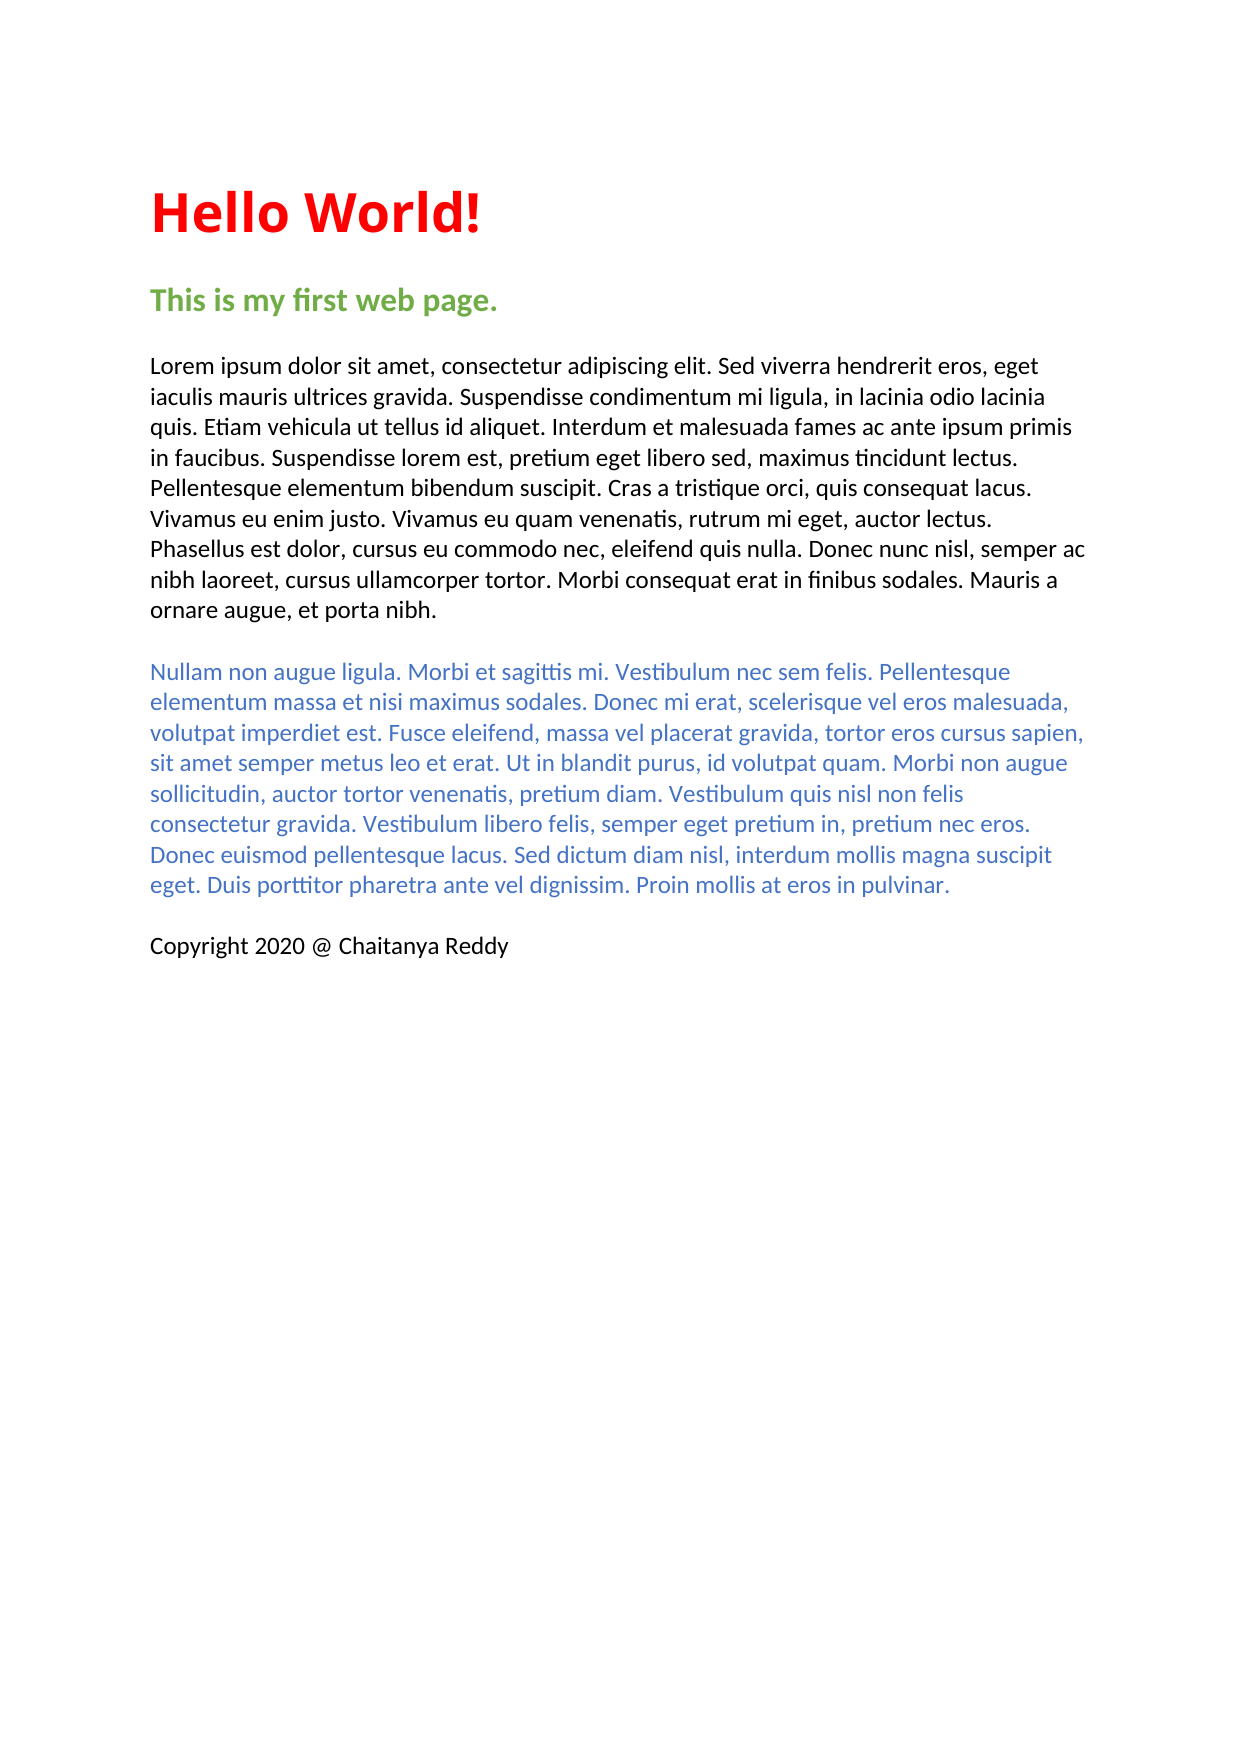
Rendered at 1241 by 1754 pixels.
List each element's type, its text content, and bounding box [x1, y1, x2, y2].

text Copyright 2020 @ Chaitanya Reddy [150, 930, 1090, 961]
text This is my first web page. [150, 279, 1090, 320]
subtitle Hello World! [150, 175, 1090, 249]
text Nullam non augue ligula. Morbi et sagittis mi. Vestibulum nec sem felis. Pellentesque elementum massa et nisi maximus sodales. Donec mi erat, scelerisque vel eros malesuada, volutpat imperdiet est. Fusce eleifend, massa vel placerat gravida, tortor eros cursus sapien, sit amet semper metus leo et erat. Ut in blandit purus, id volutpat quam. Morbi non augue sollicitudin, auctor tortor venenatis, pretium diam. Vestibulum quis nisl non felis consectetur gravida. Vestibulum libero felis, semper eget pretium in, pretium nec eros. Donec euismod pellentesque lacus. Sed dictum diam nisl, interdum mollis magna suscipit eget. Duis porttitor pharetra ante vel dignissim. Proin mollis at eros in pulvinar. [150, 656, 1090, 900]
text Lorem ipsum dolor sit amet, consectetur adipiscing elit. Sed viverra hendrerit eros, eget iaculis mauris ultrices gravida. Suspendisse condimentum mi ligula, in lacinia odio lacinia quis. Etiam vehicula ut tellus id aliquet. Interdum et malesuada fames ac ante ipsum primis in faucibus. Suspendisse lorem est, pretium eget libero sed, maximus tincidunt lectus. Pellentesque elementum bibendum suscipit. Cras a tristique orci, quis consequat lacus. Vivamus eu enim justo. Vivamus eu quam venenatis, rutrum mi eget, auctor lectus. Phasellus est dolor, cursus eu commodo nec, eleifend quis nulla. Donec nunc nisl, semper ac nibh laoreet, cursus ullamcorper tortor. Morbi consequat erat in finibus sodales. Mauris a ornare augue, et porta nibh. [150, 351, 1090, 625]
